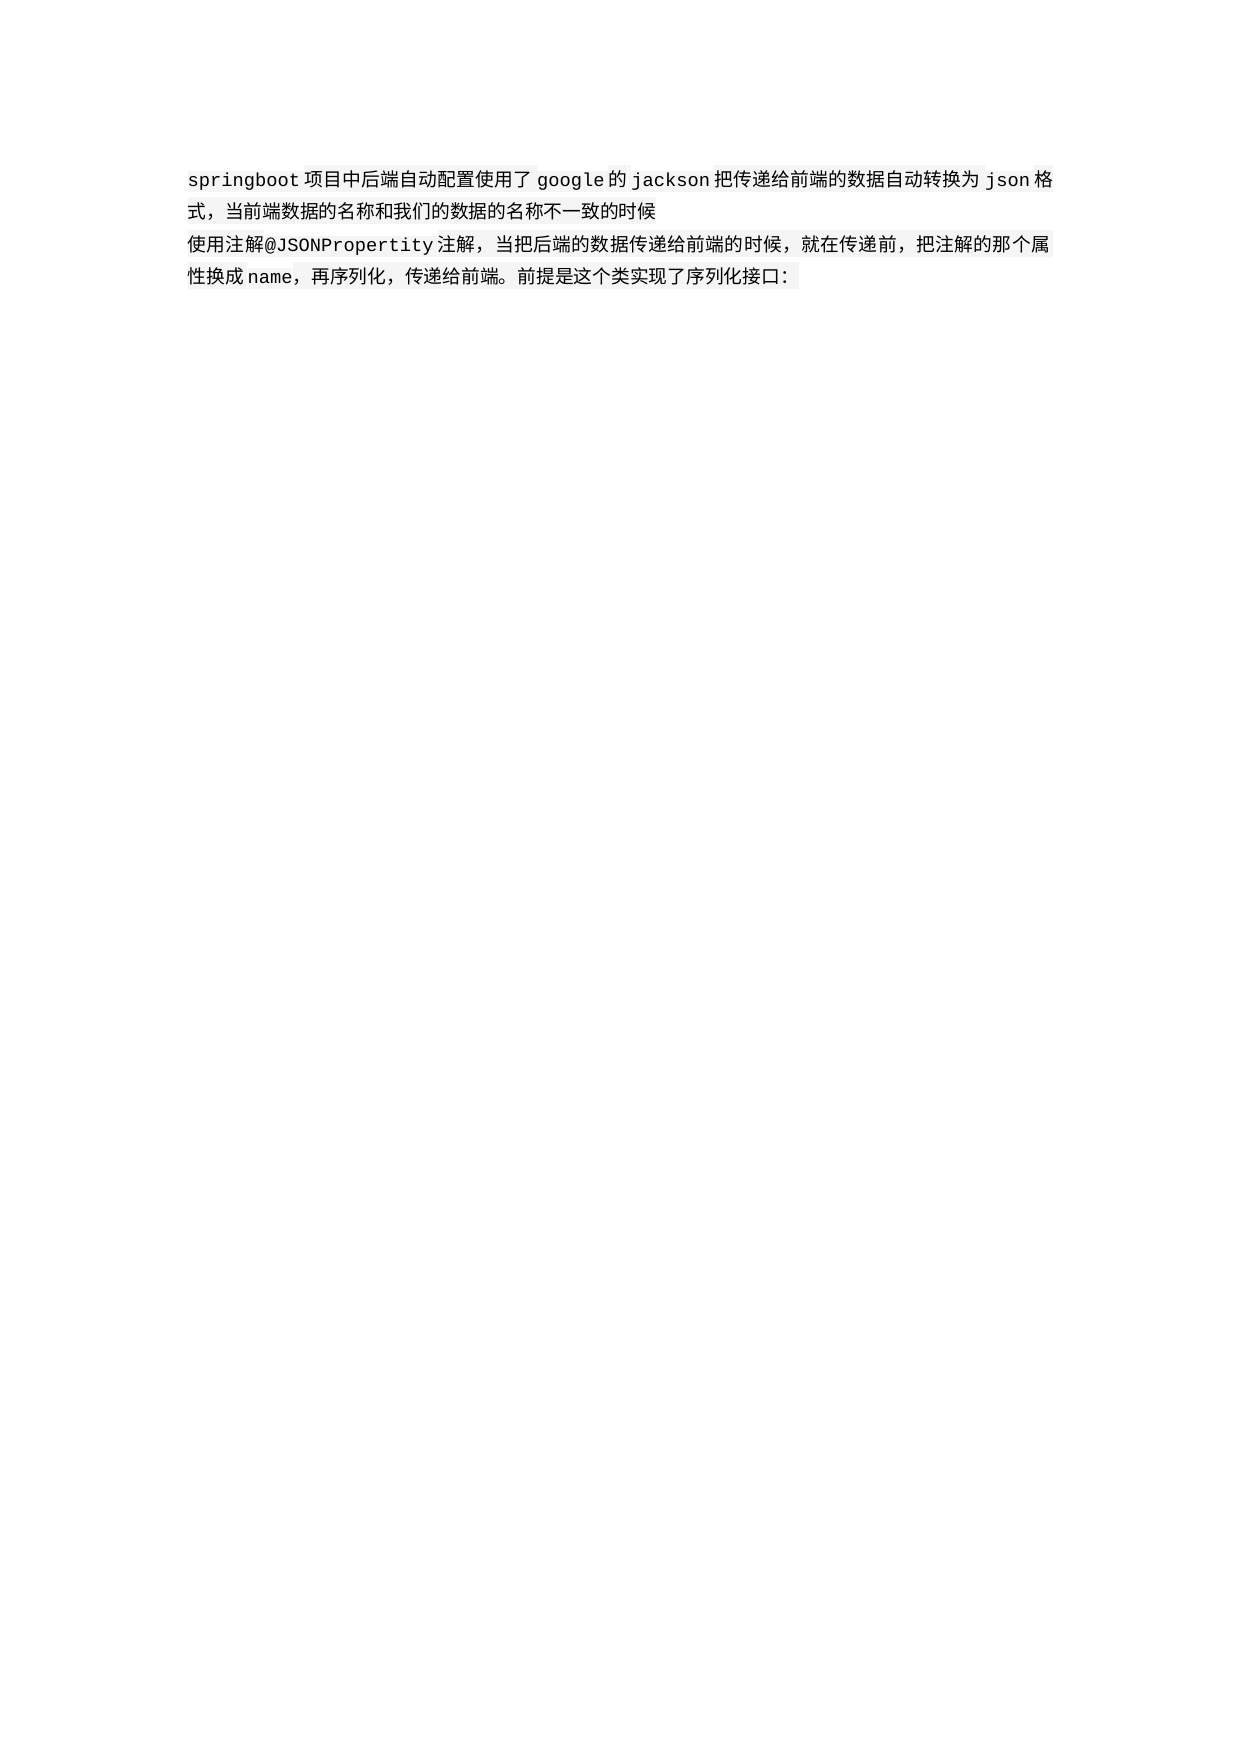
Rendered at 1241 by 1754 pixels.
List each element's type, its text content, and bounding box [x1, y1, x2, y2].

text springboot项目中后端自动配置使用了google的jackson把传递给前端的数据自动转换为json格式，当前端数据的名称和我们的数据的名称不一致的时候 [187, 162, 1053, 227]
text 使用注解@JSONPropertity注解，当把后端的数据传递给前端的时候，就在传递前，把注解的那个属性换成name，再序列化，传递给前端。前提是这个类实现了序列化接口： [187, 227, 1053, 292]
